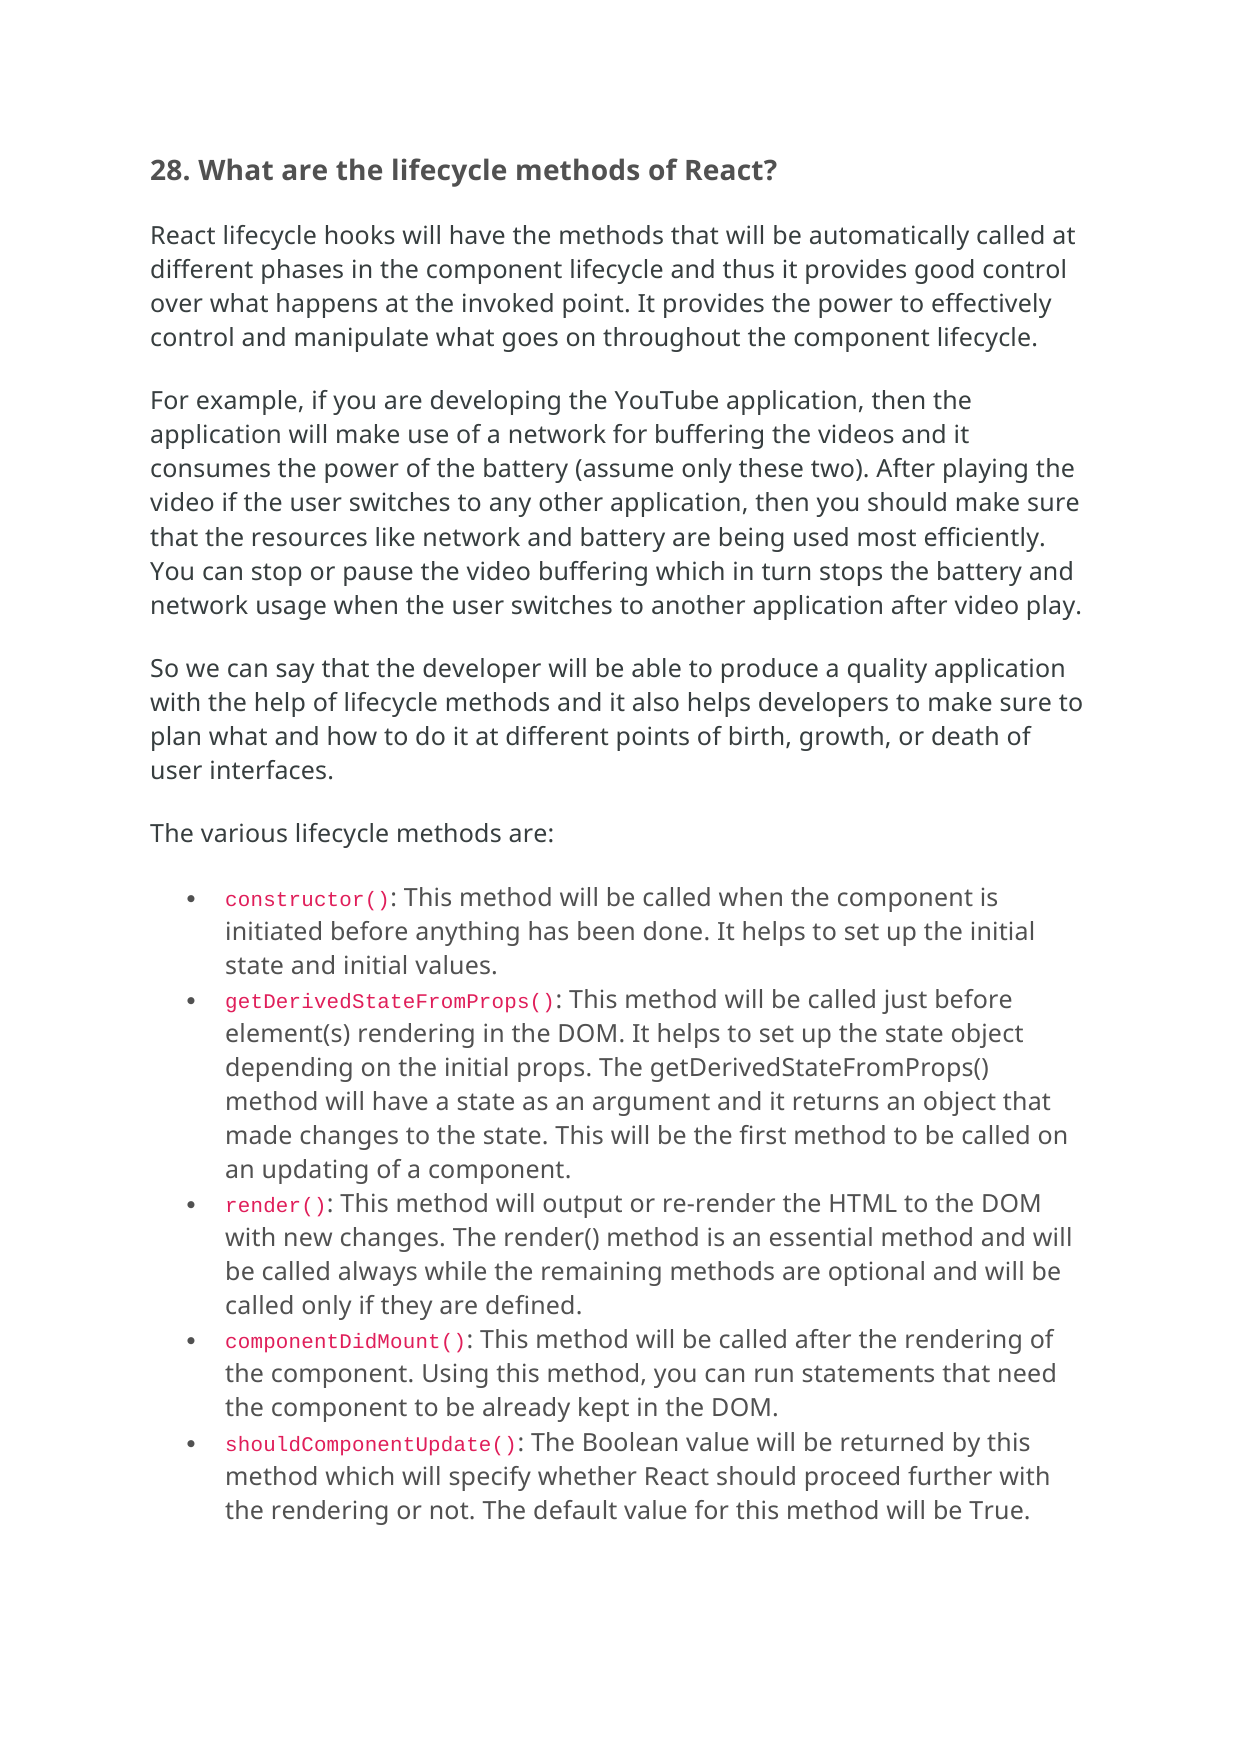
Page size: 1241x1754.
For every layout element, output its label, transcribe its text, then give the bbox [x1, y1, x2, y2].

text For example, if you are developing the YouTube application, then the application will make use of a network for buffering the videos and it consumes the power of the battery (assume only these two). After playing the video if the user switches to any other application, then you should make sure that the resources like network and battery are being used most efficiently. You can stop or pause the video buffering which in turn stops the battery and network usage when the user switches to another application after video play. [150, 383, 1090, 621]
list constructor(): This method will be called when the component is initiated before anything has been done. It helps to set up the initial state and initial values. [187, 879, 1090, 981]
list getDerivedStateFromProps(): This method will be called just before element(s) rendering in the DOM. It helps to set up the state object depending on the initial props. The getDerivedStateFromProps() method will have a state as an argument and it returns an object that made changes to the state. This will be the first method to be called on an updating of a component. [187, 981, 1090, 1186]
list render(): This method will output or re-render the HTML to the DOM with new changes. The render() method is an essential method and will be called always while the remaining methods are optional and will be called only if they are defined. [187, 1186, 1090, 1322]
text 28. What are the lifecycle methods of React? [150, 150, 1090, 188]
list shouldComponentUpdate(): The Boolean value will be returned by this method which will specify whether React should proceed further with the rendering or not. The default value for this method will be True. [187, 1424, 1090, 1526]
text React lifecycle hooks will have the methods that will be automatically called at different phases in the component lifecycle and thus it provides good control over what happens at the invoked point. It provides the power to effectively control and manipulate what goes on throughout the component lifecycle. [150, 217, 1090, 354]
text So we can say that the developer will be able to produce a quality application with the help of lifecycle methods and it also helps developers to make sure to plan what and how to do it at different points of birth, growth, or death of user interfaces. [150, 651, 1090, 787]
text The various lifecycle methods are: [150, 816, 1090, 850]
list componentDidMount(): This method will be called after the rendering of the component. Using this method, you can run statements that need the component to be already kept in the DOM. [187, 1322, 1090, 1424]
